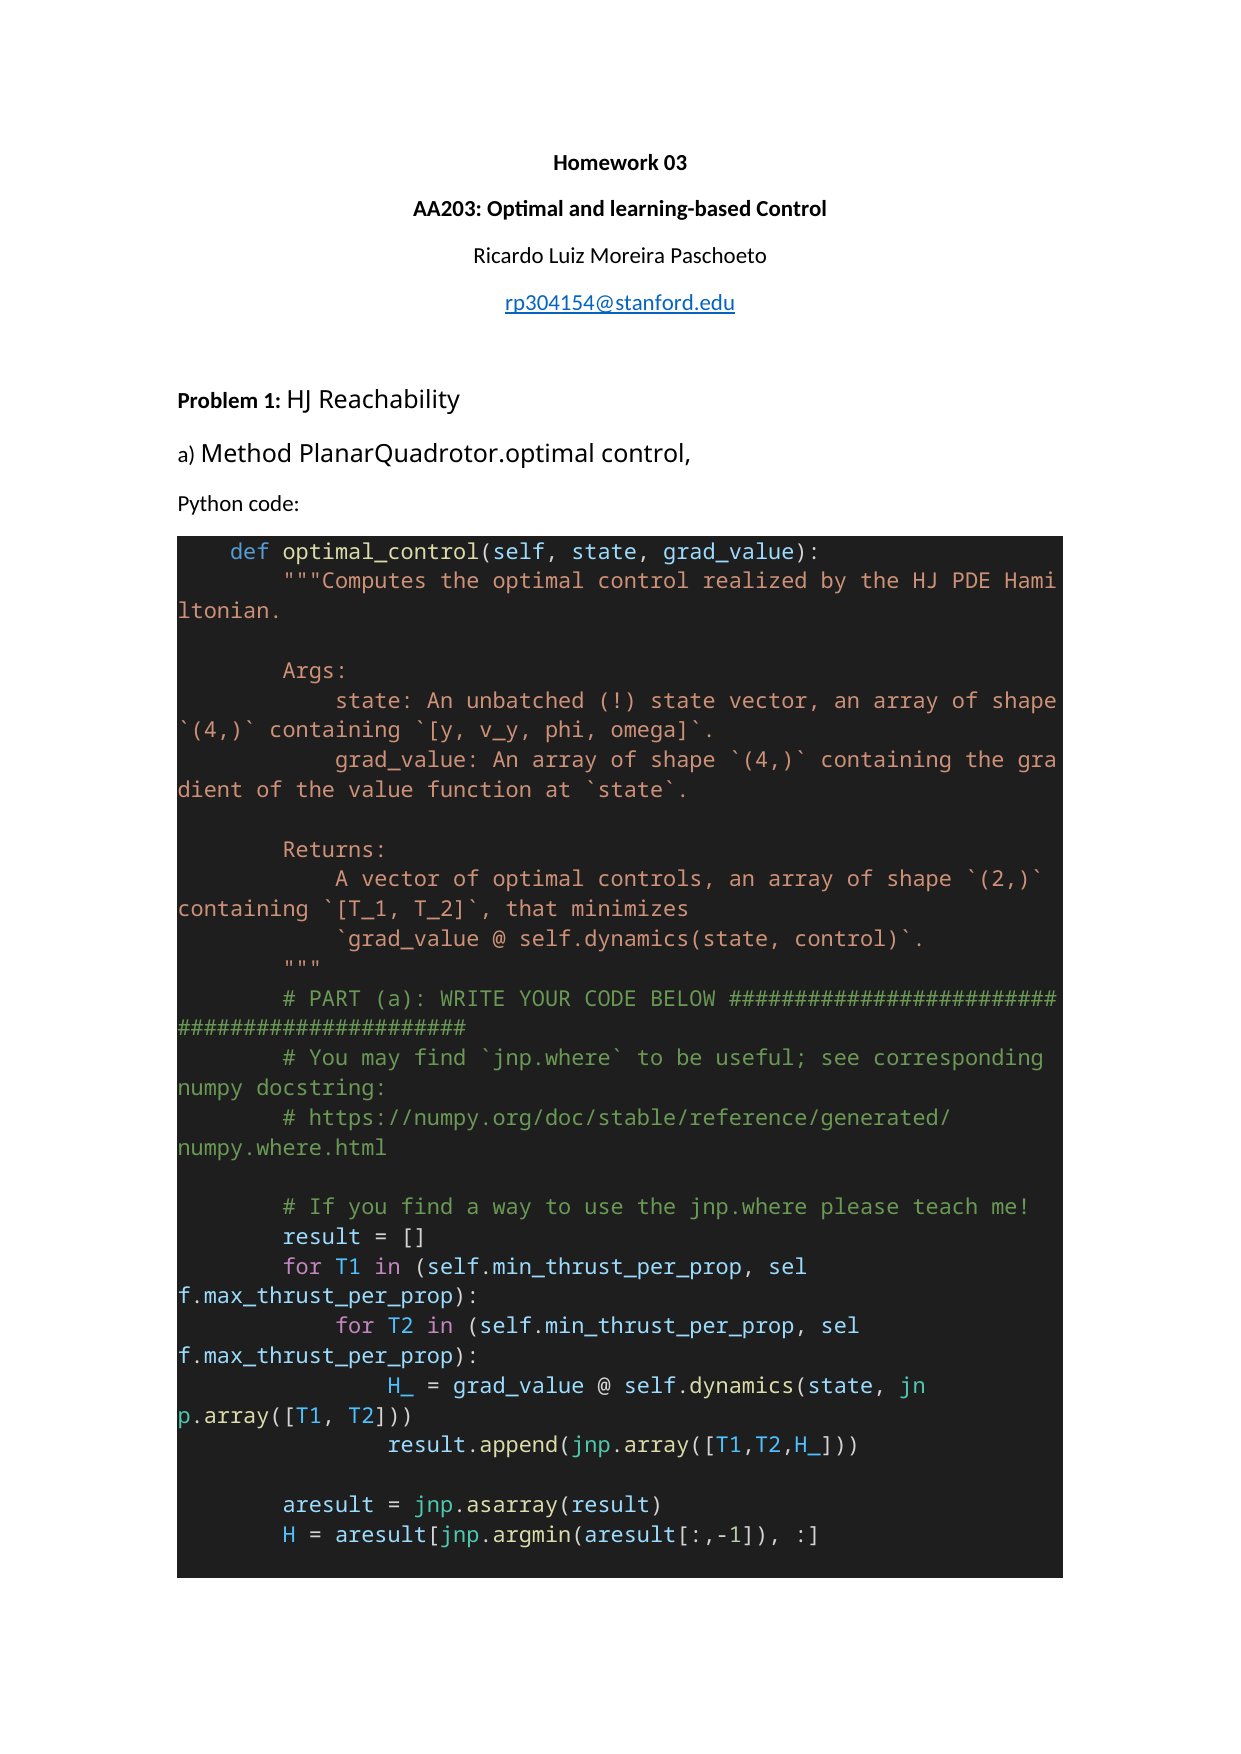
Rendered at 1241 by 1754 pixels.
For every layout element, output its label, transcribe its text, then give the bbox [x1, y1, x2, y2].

text # PART (a): WRITE YOUR CODE BELOW ############################################### [177, 983, 1063, 1042]
text for T1 in (self.min_thrust_per_prop, self.max_thrust_per_prop): [177, 1251, 1063, 1310]
text state: An unbatched (!) state vector, an array of shape `(4,)` containing `[y, v_y, phi, omega]`. [177, 685, 1063, 744]
text # You may find `jnp.where` to be useful; see corresponding numpy docstring: [177, 1042, 1063, 1102]
text for T2 in (self.min_thrust_per_prop, self.max_thrust_per_prop): [177, 1310, 1063, 1370]
text A vector of optimal controls, an array of shape `(2,)` containing `[T_1, T_2]`, that minimizes [177, 863, 1063, 923]
text H_ = grad_value @ self.dynamics(state, jnp.array([T1, T2])) [177, 1370, 1063, 1429]
text Args: [177, 655, 1063, 685]
text def optimal_control(self, state, grad_value): [177, 536, 1063, 566]
text # If you find a way to use the jnp.where please teach me! [177, 1191, 1063, 1221]
text AA203: Optimal and learning-based Control [177, 194, 1063, 222]
text # https://numpy.org/doc/stable/reference/generated/numpy.where.html [177, 1102, 1063, 1161]
text result.append(jnp.array([T1,T2,H_])) [177, 1429, 1063, 1459]
text Ricardo Luiz Moreira Paschoeto [177, 241, 1063, 269]
text """Computes the optimal control realized by the HJ PDE Hamiltonian. [177, 566, 1063, 625]
text grad_value: An array of shape `(4,)` containing the gradient of the value function at `state`. [177, 744, 1063, 804]
text Python code: [177, 489, 1063, 517]
text rp304154@stanford.edu [177, 288, 1063, 316]
text Homework 03 [177, 148, 1063, 176]
text a) Method PlanarQuadrotor.optimal control, [177, 435, 1063, 469]
text result = [] [177, 1221, 1063, 1251]
text Returns: [177, 834, 1063, 863]
text Problem 1: HJ Reachability [177, 382, 1063, 416]
text """ [177, 953, 1063, 983]
text aresult = jnp.asarray(result) [177, 1489, 1063, 1519]
text `grad_value @ self.dynamics(state, control)`. [177, 923, 1063, 953]
text H = aresult[jnp.argmin(aresult[:,-1]), :] [177, 1519, 1063, 1549]
